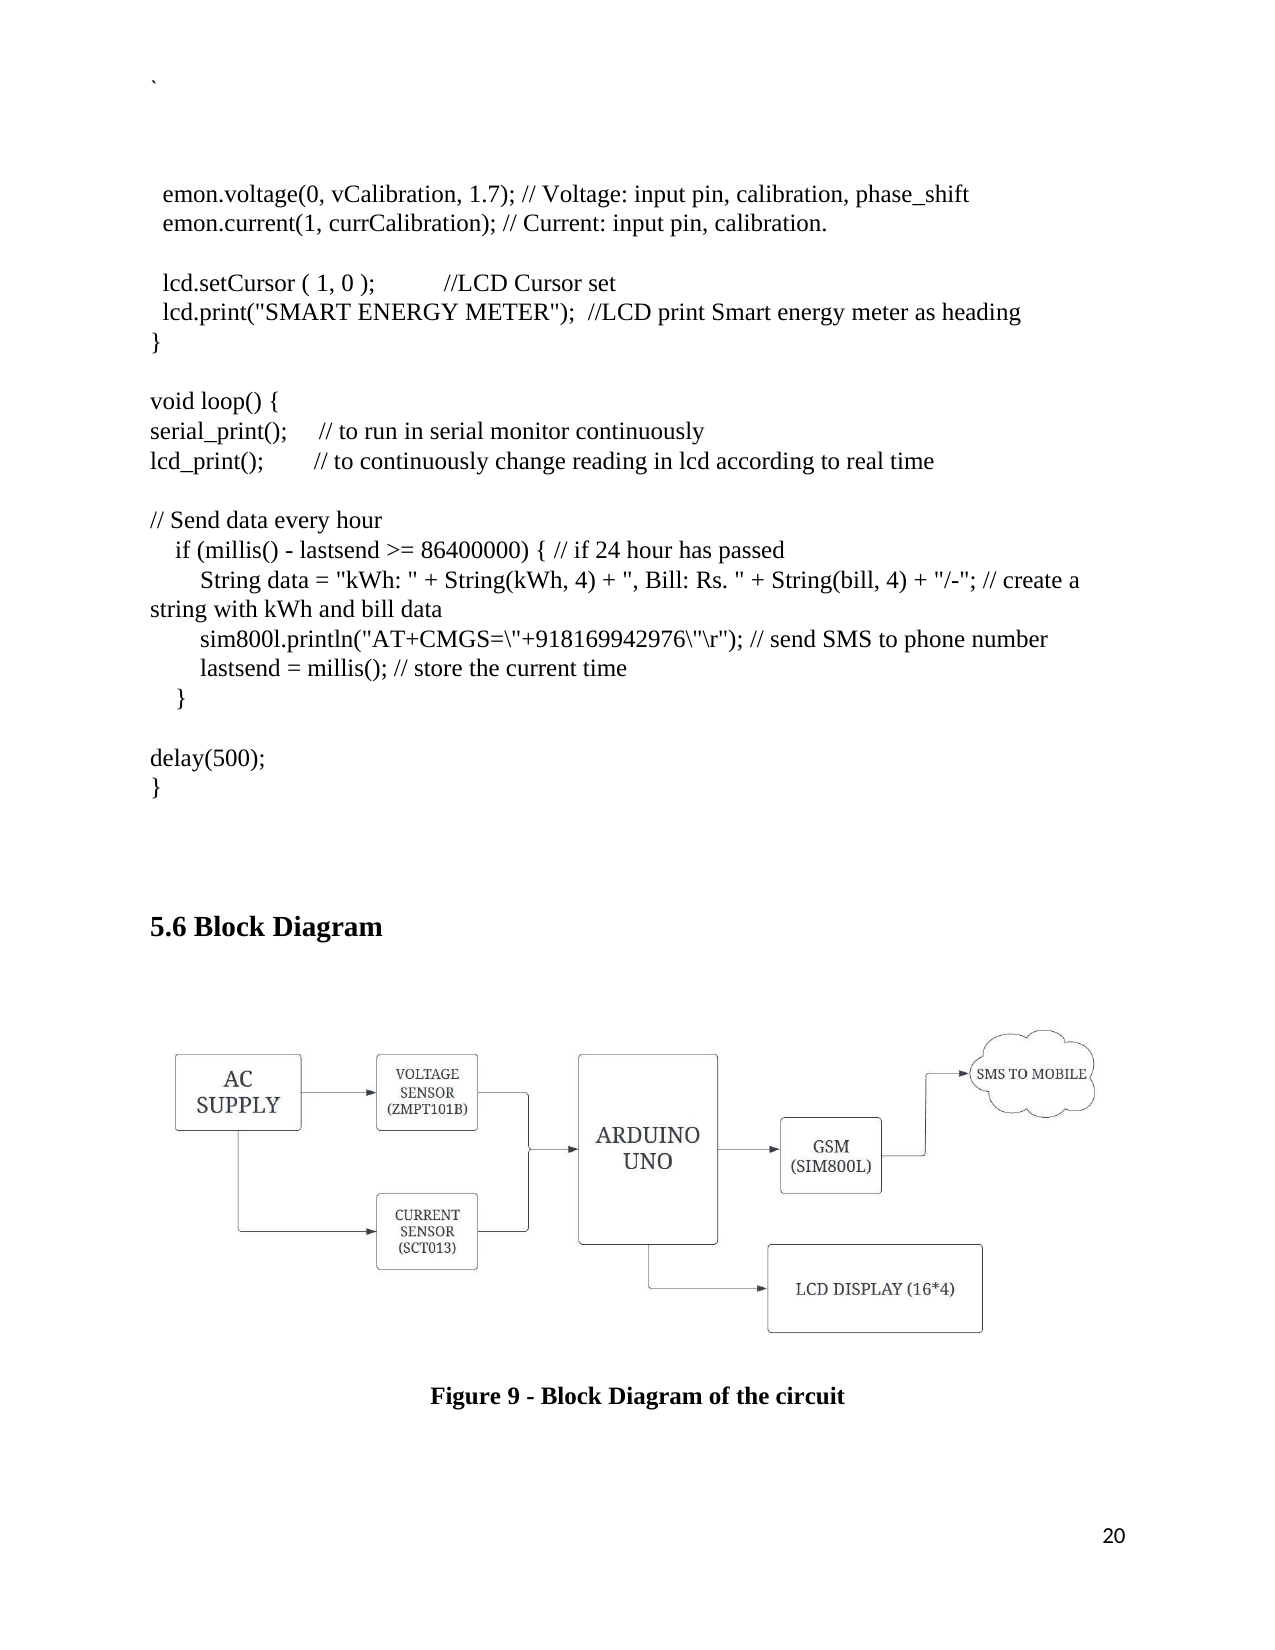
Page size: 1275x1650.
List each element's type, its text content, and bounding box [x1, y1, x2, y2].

text } [150, 772, 1212, 801]
text lcd_print(); // to continuously change reading in lcd according to real time [150, 446, 1212, 474]
text // Send data every hour [150, 505, 1212, 534]
text } [175, 683, 1212, 712]
subtitle Block Diagram [150, 909, 1212, 943]
text sim800l.println("AT+CMGS=\"+918169942976\"\r"); // send SMS to phone number lastsend = millis(); // store the current time [200, 624, 1048, 682]
text lcd.print("SMART ENERGY METER"); //LCD print Smart energy meter as heading [162, 297, 1212, 326]
text lcd.setCursor ( 1, 0 ); //LCD Cursor set [162, 268, 1212, 296]
picture [171, 1026, 1097, 1338]
subtitle Figure 9 - Block Diagram of the circuit [150, 1381, 1125, 1409]
text delay(500); [150, 743, 1212, 771]
text if (millis() - lastsend >= 86400000) { // if 24 hour has passed [175, 535, 1212, 564]
text void loop() { [150, 386, 1212, 415]
text emon.voltage(0, vCalibration, 1.7); // Voltage: input pin, calibration, phase_shift emon.current(1, currCalibration); // Current: input pin, calibration. [162, 179, 970, 237]
text } [150, 327, 1212, 356]
text serial_print(); // to run in serial monitor continuously [150, 416, 1212, 445]
text String data = "kWh: " + String(kWh, 4) + ", Bill: Rs. " + String(bill, 4) + "/-"; // create a string with kWh and bill data [150, 565, 1082, 623]
